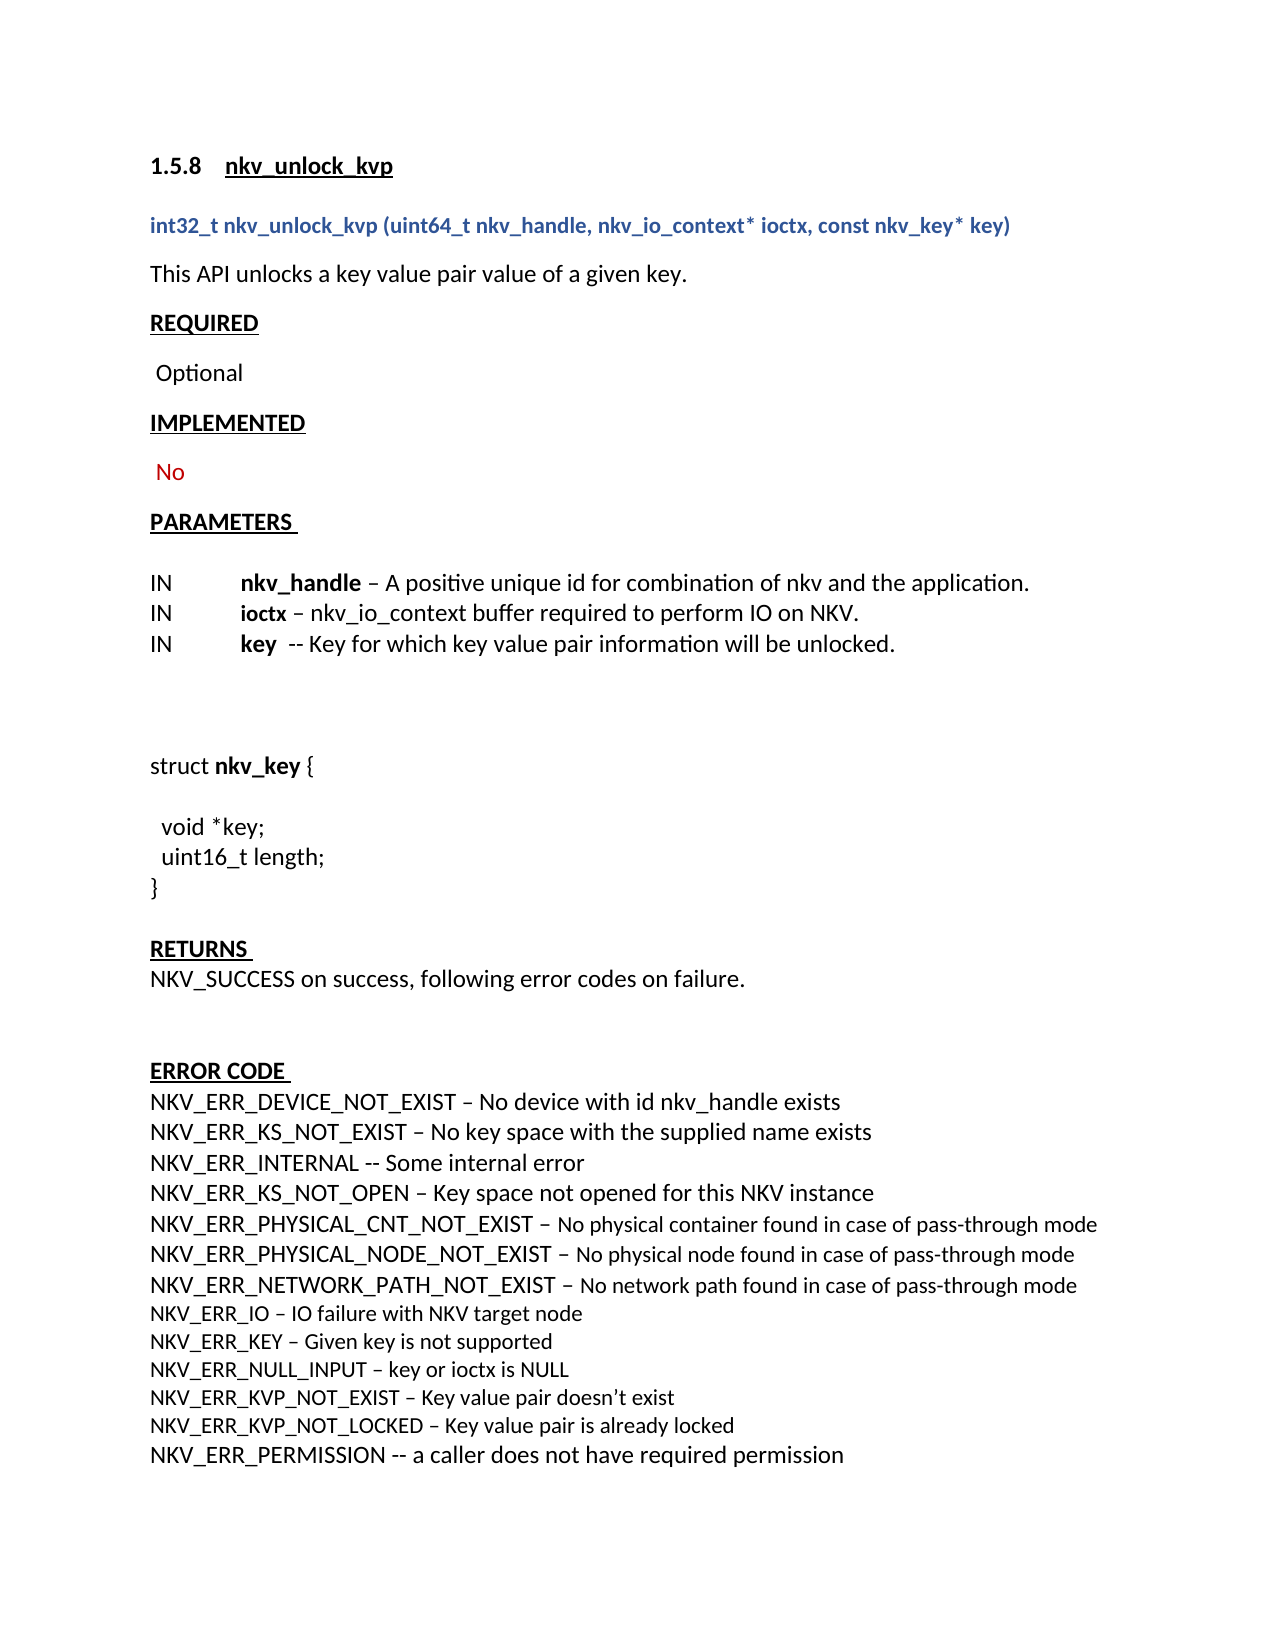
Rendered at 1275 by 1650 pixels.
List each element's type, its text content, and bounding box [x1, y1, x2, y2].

text This API unlocks a key value pair value of a given key. [150, 258, 1125, 288]
text RETURNS [150, 933, 1125, 964]
text } [150, 872, 1125, 903]
list nkv_unlock_kvp [150, 150, 1125, 181]
text int32_t nkv_unlock_kvp (uint64_t nkv_handle, nkv_io_context* ioctx, const nkv_key* key) [150, 211, 1125, 239]
text Optional [150, 357, 1125, 388]
text NKV_ERR_KS_NOT_EXIST – No key space with the supplied name exists [150, 1116, 1125, 1147]
text IN ioctx – nkv_io_context buffer required to perform IO on NKV. [150, 597, 1125, 628]
text void *key; [150, 811, 1125, 842]
text REQUIRED [150, 307, 1125, 338]
text NKV_ERR_KEY – Given key is not supported [150, 1327, 1125, 1355]
text NKV_ERR_IO – IO failure with NKV target node [150, 1299, 1125, 1327]
text NKV_ERR_DEVICE_NOT_EXIST – No device with id nkv_handle exists [150, 1086, 1125, 1116]
text NKV_ERR_INTERNAL -- Some internal error [150, 1147, 1125, 1177]
text NKV_ERR_PERMISSION -- a caller does not have required permission [150, 1439, 1125, 1470]
text IN key -- Key for which key value pair information will be unlocked. [150, 628, 1125, 658]
text uint16_t length; [150, 842, 1125, 872]
text NKV_ERR_KVP_NOT_EXIST – Key value pair doesn’t exist [150, 1383, 1125, 1411]
text NKV_ERR_PHYSICAL_CNT_NOT_EXIST – No physical container found in case of pass-through mode [150, 1208, 1125, 1238]
text PARAMETERS [150, 506, 1125, 536]
text NKV_ERR_KS_NOT_OPEN – Key space not opened for this NKV instance [150, 1177, 1125, 1208]
text NKV_SUCCESS on success, following error codes on failure. [150, 964, 1125, 994]
text No [150, 456, 1125, 487]
text ERROR CODE [150, 1055, 1125, 1086]
text NKV_ERR_KVP_NOT_LOCKED – Key value pair is already locked [150, 1411, 1125, 1439]
text IMPLEMENTED [150, 407, 1125, 437]
text NKV_ERR_NETWORK_PATH_NOT_EXIST – No network path found in case of pass-through mode [150, 1269, 1125, 1299]
text struct nkv_key { [150, 750, 1125, 781]
text NKV_ERR_PHYSICAL_NODE_NOT_EXIST – No physical node found in case of pass-through mode [150, 1238, 1125, 1269]
text NKV_ERR_NULL_INPUT – key or ioctx is NULL [150, 1355, 1125, 1383]
text IN nkv_handle – A positive unique id for combination of nkv and the application. [150, 567, 1125, 597]
